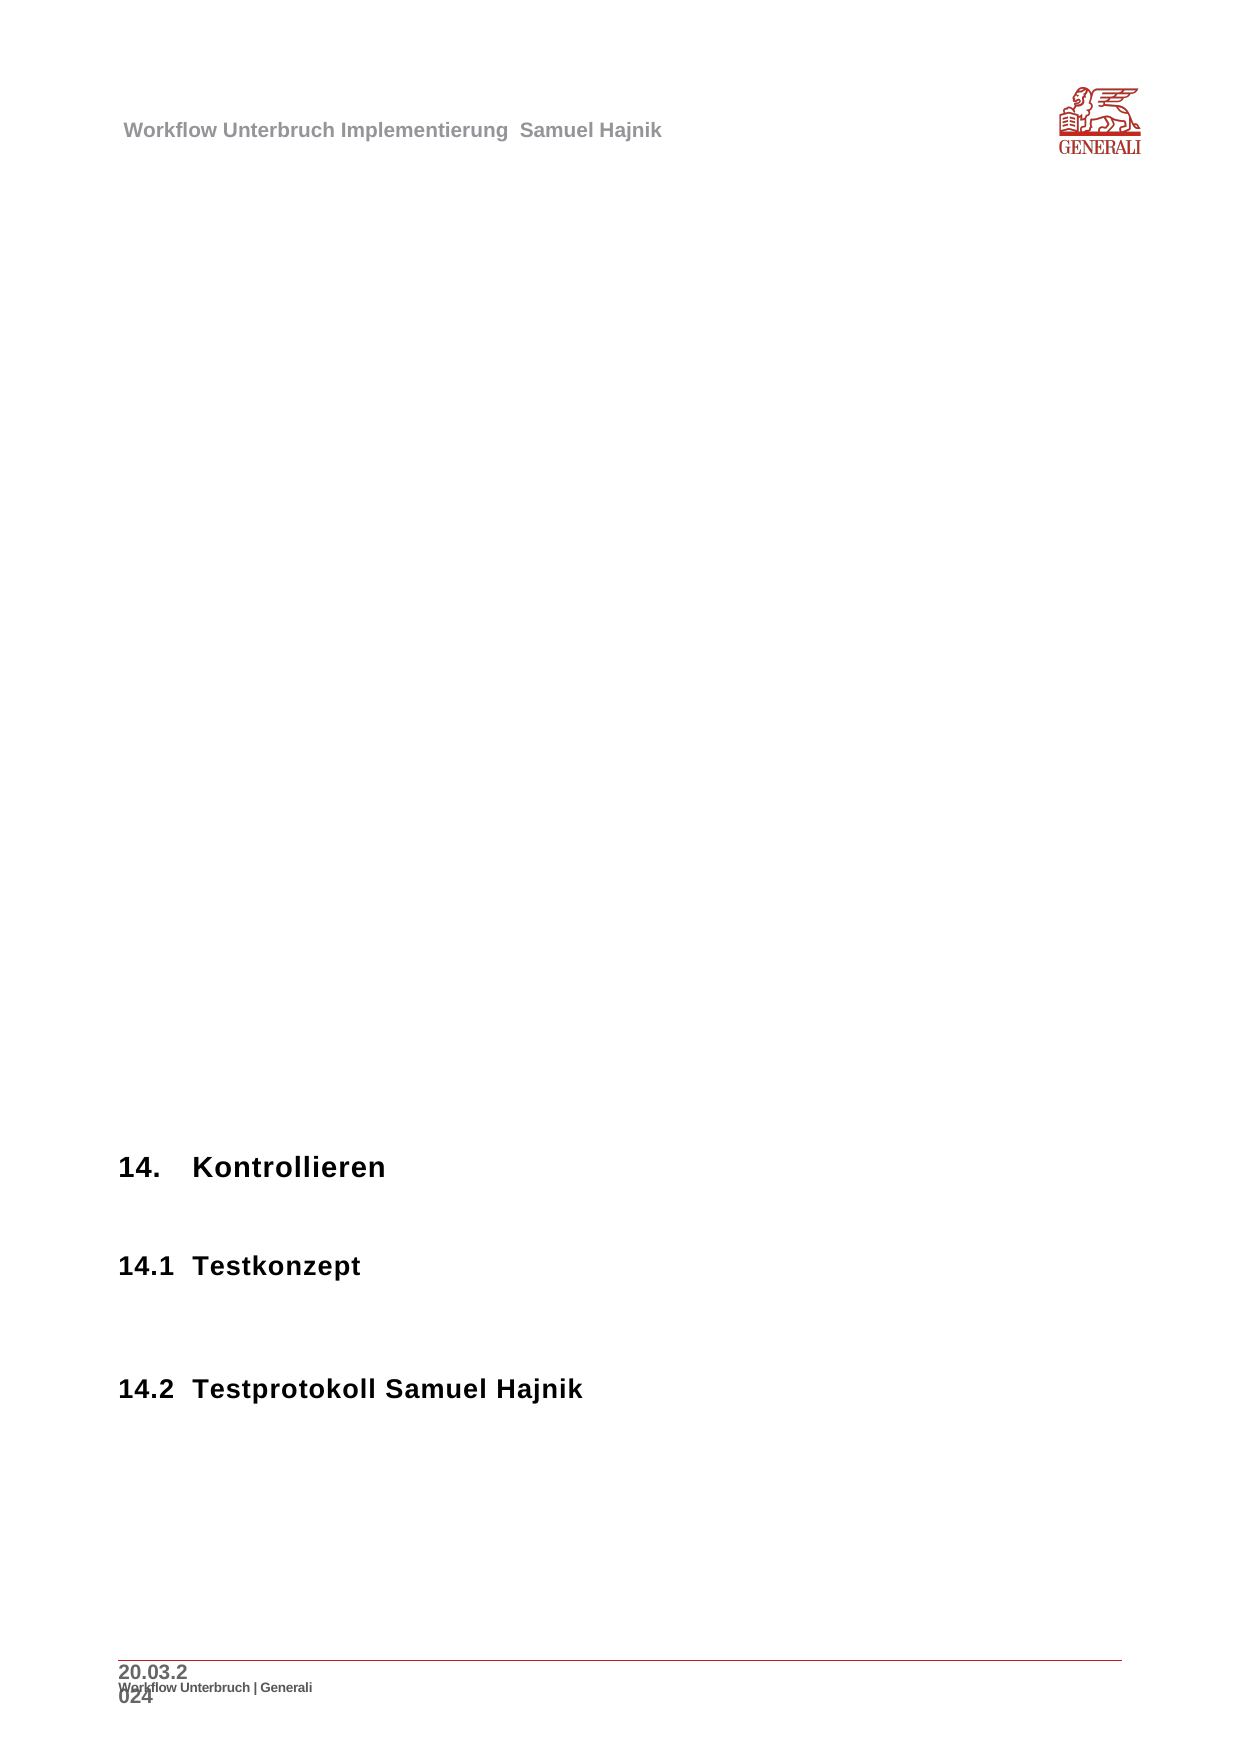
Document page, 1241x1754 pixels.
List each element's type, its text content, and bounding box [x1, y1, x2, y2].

list Testprotokoll Samuel Hajnik [118, 1364, 1122, 1407]
text Kontrollieren [118, 1143, 1122, 1187]
picture [1059, 87, 1141, 154]
list Testkonzept [118, 1241, 1122, 1284]
